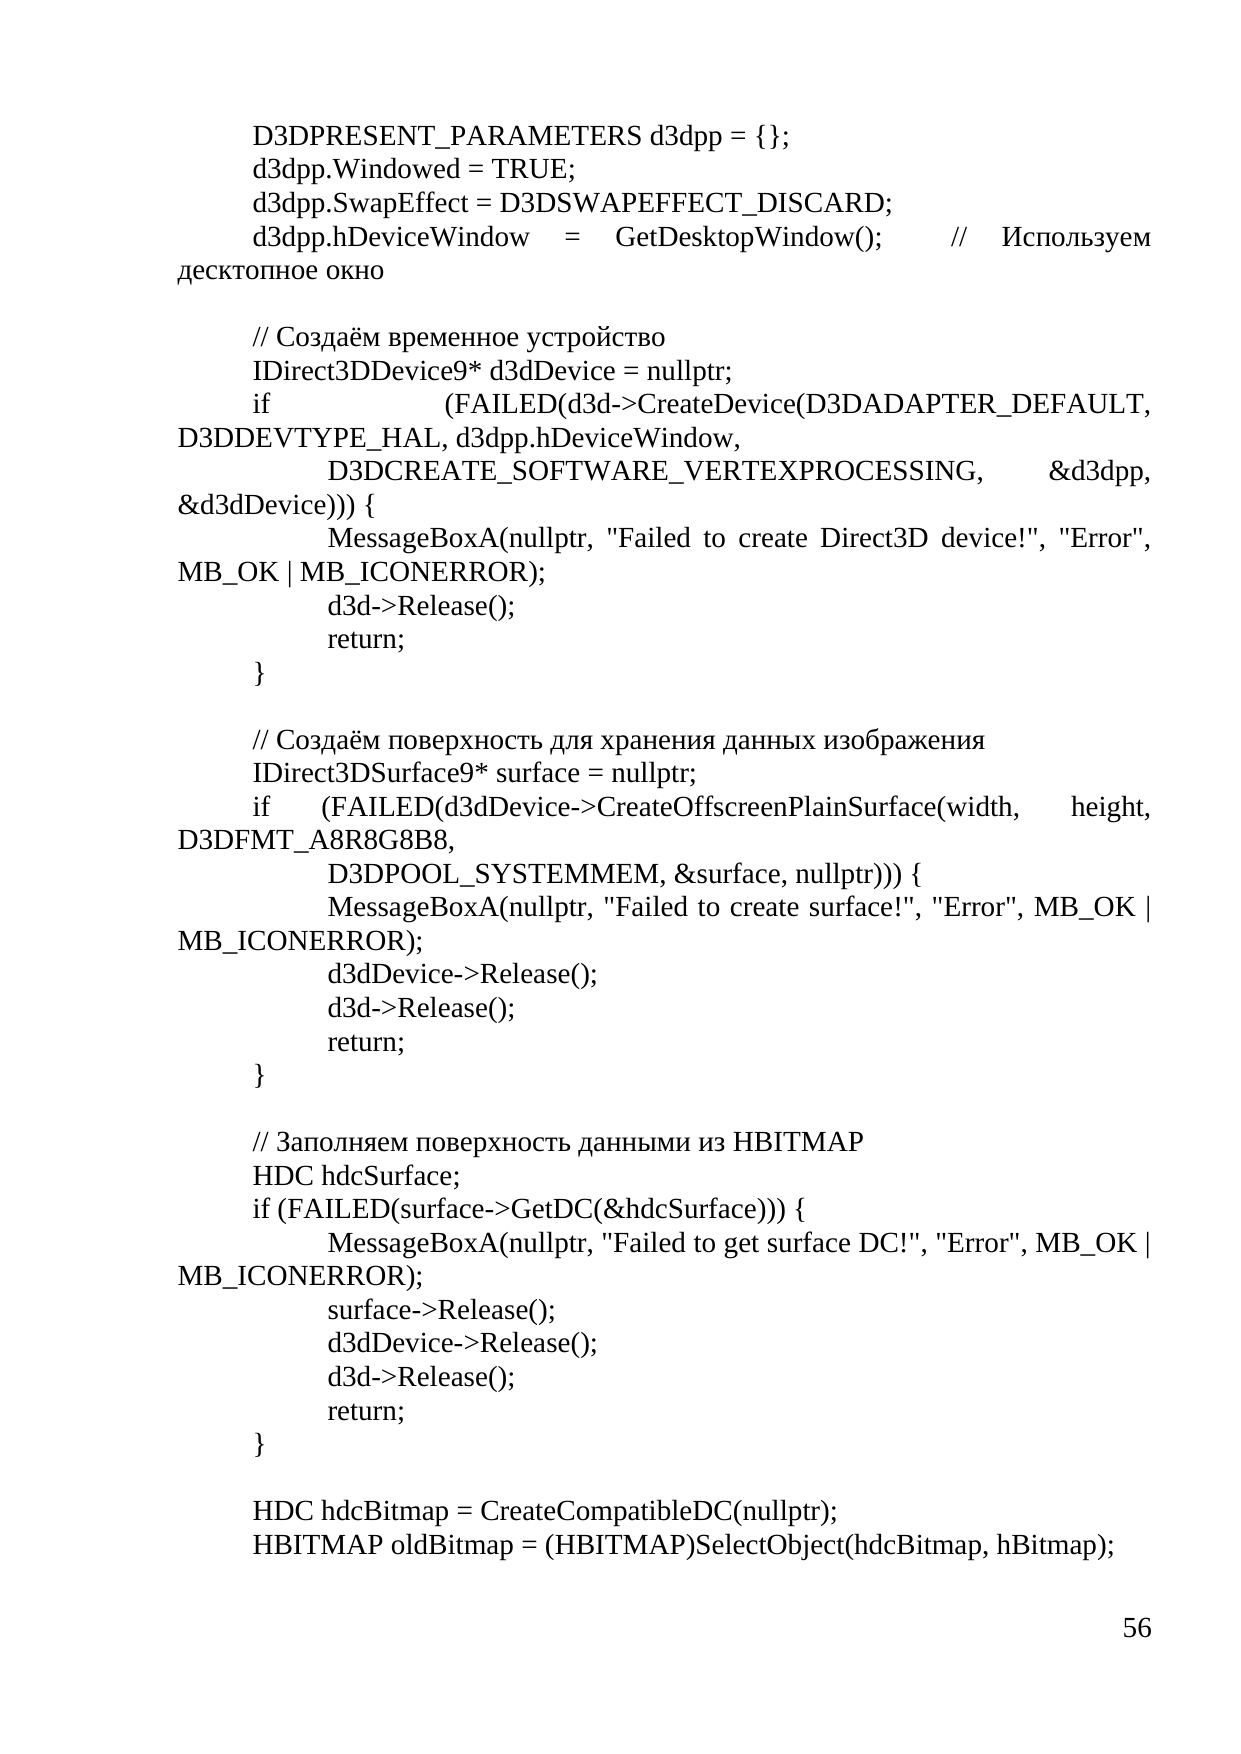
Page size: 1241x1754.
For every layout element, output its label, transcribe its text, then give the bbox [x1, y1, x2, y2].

text IDirect3DSurface9* surface = nullptr; [177, 755, 1152, 789]
text d3dDevice->Release(); [177, 957, 1152, 990]
text } [177, 1057, 1152, 1091]
text // Создаём поверхность для хранения данных изображения [177, 722, 1152, 755]
text } [177, 655, 1152, 688]
text D3DPOOL_SYSTEMMEM, &surface, nullptr))) { [177, 856, 1152, 889]
text d3dDevice->Release(); [177, 1326, 1152, 1359]
text HBITMAP oldBitmap = (HBITMAP)SelectObject(hdcBitmap, hBitmap); [177, 1527, 1152, 1560]
text if (FAILED(d3d->CreateDevice(D3DADAPTER_DEFAULT, D3DDEVTYPE_HAL, d3dpp.hDeviceWindow, [177, 386, 1152, 453]
text d3d->Release(); [177, 1359, 1152, 1393]
text surface->Release(); [177, 1292, 1152, 1326]
text IDirect3DDevice9* d3dDevice = nullptr; [177, 353, 1152, 386]
text D3DPRESENT_PARAMETERS d3dpp = {}; [177, 118, 1152, 152]
text d3d->Release(); [177, 588, 1152, 621]
text HDC hdcBitmap = CreateCompatibleDC(nullptr); [177, 1493, 1152, 1527]
text return; [177, 1024, 1152, 1057]
text d3dpp.SwapEffect = D3DSWAPEFFECT_DISCARD; [177, 185, 1152, 219]
text if (FAILED(d3dDevice->CreateOffscreenPlainSurface(width, height, D3DFMT_A8R8G8B8, [177, 789, 1152, 856]
text return; [177, 621, 1152, 655]
text d3dpp.hDeviceWindow = GetDesktopWindow(); // Используем десктопное окно [177, 219, 1152, 286]
text d3dpp.Windowed = TRUE; [177, 152, 1152, 185]
text } [177, 1426, 1152, 1460]
text // Заполняем поверхность данными из HBITMAP [177, 1124, 1152, 1158]
text MessageBoxA(nullptr, "Failed to create Direct3D device!", "Error", MB_OK | MB_ICONERROR); [177, 521, 1152, 588]
text HDC hdcSurface; [177, 1158, 1152, 1191]
text d3d->Release(); [177, 990, 1152, 1024]
text return; [177, 1393, 1152, 1426]
text D3DCREATE_SOFTWARE_VERTEXPROCESSING, &d3dpp, &d3dDevice))) { [177, 453, 1152, 521]
text if (FAILED(surface->GetDC(&hdcSurface))) { [177, 1191, 1152, 1225]
text // Создаём временное устройство [177, 319, 1152, 353]
text MessageBoxA(nullptr, "Failed to create surface!", "Error", MB_OK | MB_ICONERROR); [177, 889, 1152, 957]
text MessageBoxA(nullptr, "Failed to get surface DC!", "Error", MB_OK | MB_ICONERROR); [177, 1225, 1152, 1292]
